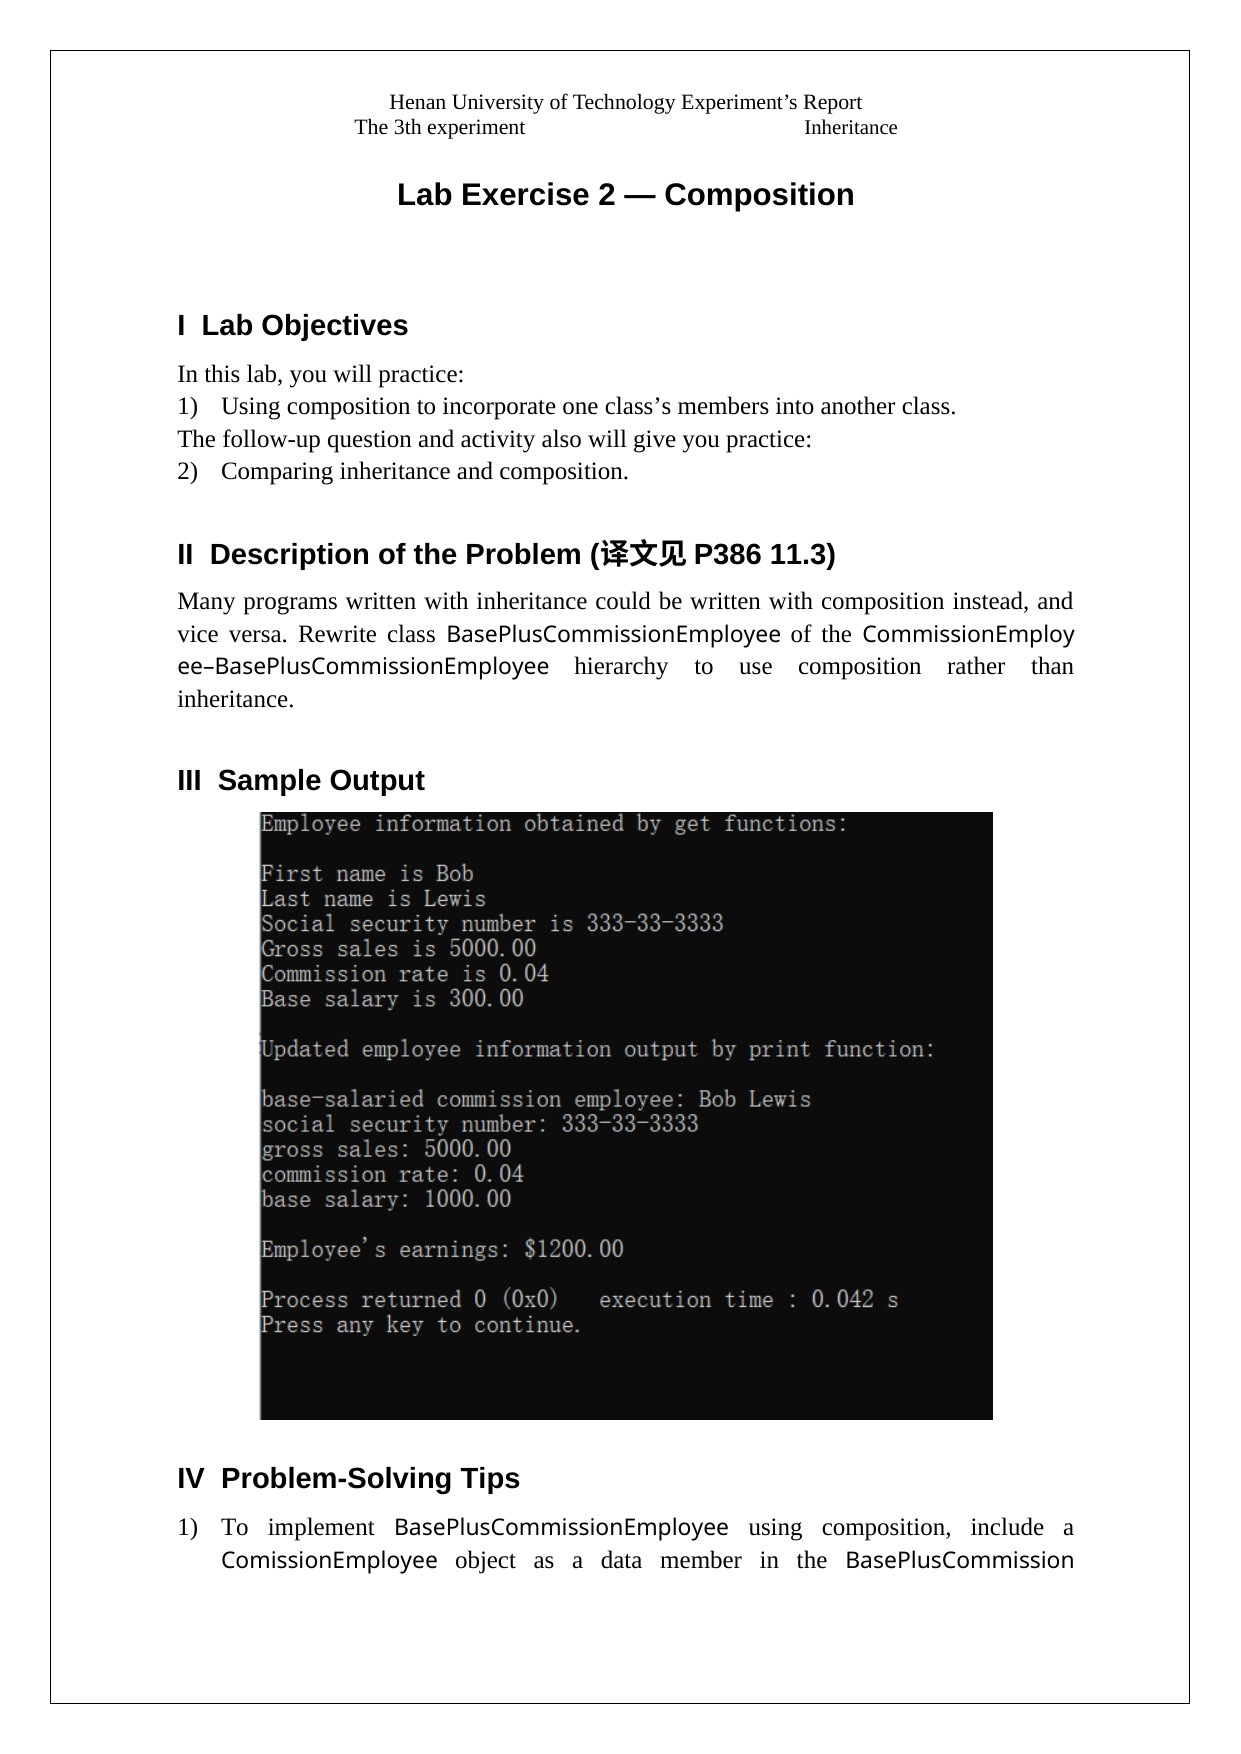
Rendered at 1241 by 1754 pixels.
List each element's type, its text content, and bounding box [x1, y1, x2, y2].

text The follow-up question and activity also will give you practice: [177, 422, 1075, 454]
text IV Problem-Solving Tips [177, 1446, 1075, 1511]
list Using composition to incorporate one class’s members into another class. [177, 389, 1075, 422]
text III Sample Output [177, 747, 1075, 812]
text I Lab Objectives [177, 292, 1075, 357]
text In this lab, you will practice: [177, 357, 1075, 389]
picture [259, 812, 993, 1420]
text Lab Exercise 2 — Composition [177, 162, 1075, 227]
list Comparing inheritance and composition. [177, 454, 1075, 487]
text Many programs written with inheritance could be written with composition instead, and vice versa. Rewrite class BasePlusCommissionEmployee of the CommissionEmploy ee–BasePlusCommissionEmployee hierarchy to use composition rather than inheritance. [177, 584, 1075, 714]
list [177, 1511, 1075, 1576]
text II Description of the Problem (译文见P386 11.3) [177, 519, 1075, 584]
